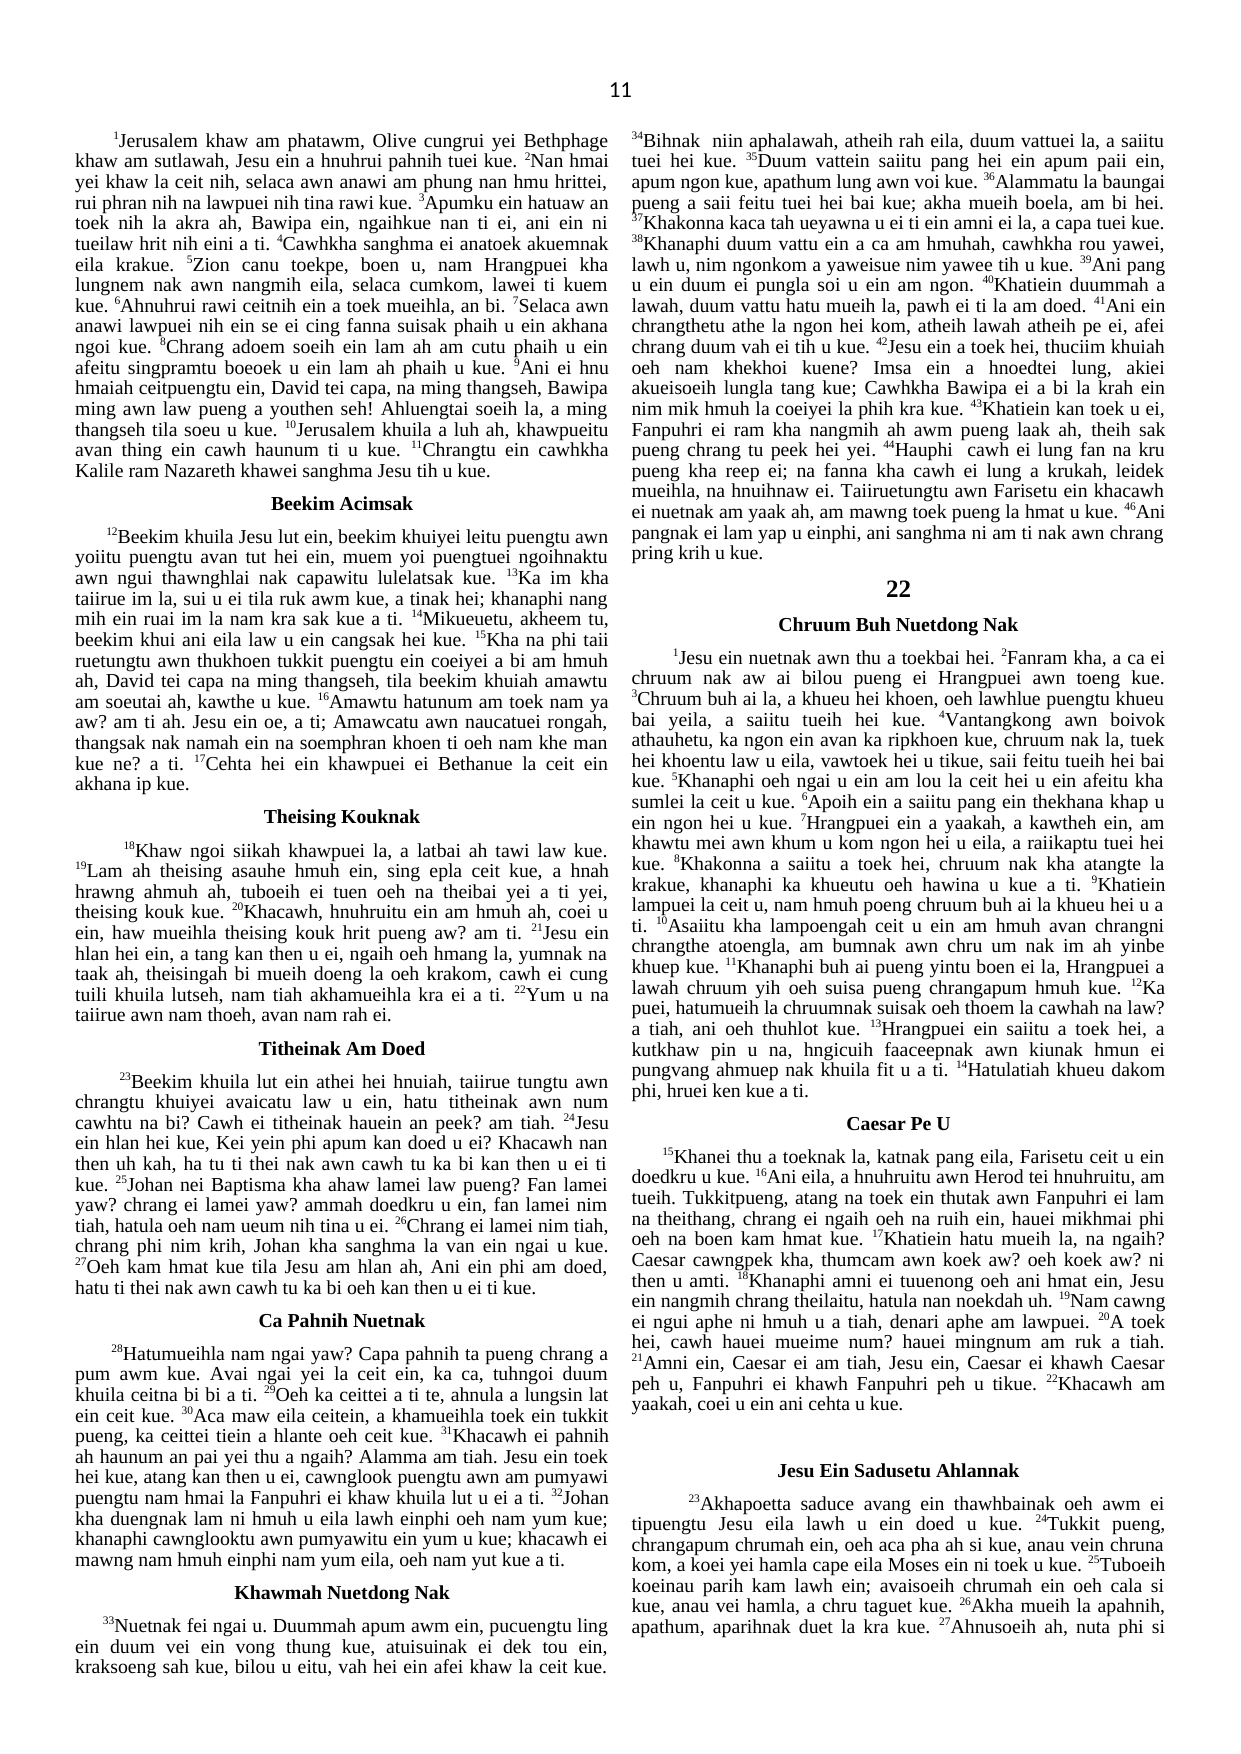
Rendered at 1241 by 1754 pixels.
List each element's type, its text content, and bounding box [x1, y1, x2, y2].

text Khawmah Nuetdong Nak [75, 1583, 609, 1604]
text 23Beekim khuila lut ein athei hei hnuiah, taiirue tungtu awn chrangtu khuiyei avaicatu law u ein, hatu titheinak awn num cawhtu na bi? Cawh ei titheinak hauein an peek? am tiah. 24Jesu ein hlan hei kue, Kei yein phi apum kan doed u ei? Khacawh nan then uh kah, ha tu ti thei nak awn cawh tu ka bi kan then u ei ti kue. 25Johan nei Baptisma kha ahaw lamei law pueng? Fan lamei yaw? chrang ei lamei yaw? ammah doedkru u ein, fan lamei nim tiah, hatula oeh nam ueum nih tina u ei. 26Chrang ei lamei nim tiah, chrang phi nim krih, Johan kha sanghma la van ein ngai u kue. 27Oeh kam hmat kue tila Jesu am hlan ah, Ani ein phi am doed, hatu ti thei nak awn cawh tu ka bi oeh kan then u ei ti kue. [75, 1072, 609, 1298]
text 33Nuetnak fei ngai u. Duummah apum awm ein, pucuengtu ling ein duum vei ein vong thung kue, atuisuinak ei dek tou ein, kraksoeng sah kue, bilou u eitu, vah hei ein afei khaw la ceit kue. 34Bihnak niin aphalawah, atheih rah eila, duum vattuei la, a saiitu tuei hei kue. 35Duum vattein saiitu pang hei ein apum paii ein, apum ngon kue, apathum lung awn voi kue. 36Alammatu la baungai pueng a saii feitu tuei hei bai kue; akha mueih boela, am bi hei. 37Khakonna kaca tah ueyawna u ei ti ein amni ei la, a capa tuei kue. 38Khanaphi duum vattu ein a ca am hmuhah, cawhkha rou yawei, lawh u, nim ngonkom a yaweisue nim yawee tih u kue. 39Ani pang u ein duum ei pungla soi u ein am ngon. 40Khatiein duummah a lawah, duum vattu hatu mueih la, pawh ei ti la am doed. 41Ani ein chrangthetu athe la ngon hei kom, atheih lawah atheih pe ei, afei chrang duum vah ei tih u kue. 42Jesu ein a toek hei, thuciim khuiah oeh nam khekhoi kuene? Imsa ein a hnoedtei lung, akiei akueisoeih lungla tang kue; Cawhkha Bawipa ei a bi la krah ein nim mik hmuh la coeiyei la phih kra kue. 43Khatiein kan toek u ei, Fanpuhri ei ram kha nangmih ah awm pueng laak ah, theih sak pueng chrang tu peek hei yei. 44Hauphi cawh ei lung fan na kru pueng kha reep ei; na fanna kha cawh ei lung a krukah, leidek mueihla, na hnuihnaw ei. Taiiruetungtu awn Farisetu ein khacawh ei nuetnak am yaak ah, am mawng toek pueng la hmat u kue. 46Ani pangnak ei lam yap u einphi, ani sanghma ni am ti nak awn chrang pring krih u kue. [631, 131, 1165, 564]
text Theising Kouknak [75, 808, 609, 828]
text 1Jerusalem khaw am phatawm, Olive cungrui yei Bethphage khaw am sutlawah, Jesu ein a hnuhrui pahnih tuei kue. 2Nan hmai yei khaw la ceit nih, selaca awn anawi am phung nan hmu hrittei, rui phran nih na lawpuei nih tina rawi kue. 3Apumku ein hatuaw an toek nih la akra ah, Bawipa ein, ngaihkue nan ti ei, ani ein ni tueilaw hrit nih eini a ti. 4Cawhkha sanghma ei anatoek akuemnak eila krakue. 5Zion canu toekpe, boen u, nam Hrangpuei kha lungnem nak awn nangmih eila, selaca cumkom, lawei ti kuem kue. 6Ahnuhrui rawi ceitnih ein a toek mueihla, an bi. 7Selaca awn anawi lawpuei nih ein se ei cing fanna suisak phaih u ein akhana ngoi kue. 8Chrang adoem soeih ein lam ah am cutu phaih u ein afeitu singpramtu boeoek u ein lam ah phaih u kue. 9Ani ei hnu hmaiah ceitpuengtu ein, David tei capa, na ming thangseh, Bawipa ming awn law pueng a youthen seh! Ahluengtai soeih la, a ming thangseh tila soeu u kue. 10Jerusalem khuila a luh ah, khawpueitu avan thing ein cawh haunum ti u kue. 11Chrangtu ein cawhkha Kalile ram Nazareth khawei sanghma Jesu tih u kue. [75, 131, 609, 482]
text Chruum Buh Nuetdong Nak [631, 615, 1165, 635]
text 12Beekim khuila Jesu lut ein, beekim khuiyei leitu puengtu awn yoiitu puengtu avan tut hei ein, muem yoi puengtuei ngoihnaktu awn ngui thawnghlai nak capawitu lulelatsak kue. 13Ka im kha taiirue im la, sui u ei tila ruk awm kue, a tinak hei; khanaphi nang mih ein ruai im la nam kra sak kue a ti. 14Mikueuetu, akheem tu, beekim khui ani eila law u ein cangsak hei kue. 15Kha na phi taii ruetungtu awn thukhoen tukkit puengtu ein coeiyei a bi am hmuh ah, David tei capa na ming thangseh, tila beekim khuiah amawtu am soeutai ah, kawthe u kue. 16Amawtu hatunum am toek nam ya aw? am ti ah. Jesu ein oe, a ti; Amawcatu awn naucatuei rongah, thangsak nak namah ein na soemphran khoen ti oeh nam khe man kue ne? a ti. 17Cehta hei ein khawpuei ei Bethanue la ceit ein akhana ip kue. [75, 527, 609, 795]
text Titheinak Am Doed [75, 1039, 609, 1059]
text 1Jesu ein nuetnak awn thu a toekbai hei. 2Fanram kha, a ca ei chruum nak aw ai bilou pueng ei Hrangpuei awn toeng kue. 3Chruum buh ai la, a khueu hei khoen, oeh lawhlue puengtu khueu bai yeila, a saiitu tueih hei kue. 4Vantangkong awn boivok athauhetu, ka ngon ein avan ka ripkhoen kue, chruum nak la, tuek hei khoentu law u eila, vawtoek hei u tikue, saii feitu tueih hei bai kue. 5Khanaphi oeh ngai u ein am lou la ceit hei u ein afeitu kha sumlei la ceit u kue. 6Apoih ein a saiitu pang ein thekhana khap u ein ngon hei u kue. 7Hrangpuei ein a yaakah, a kawtheh ein, am khawtu mei awn khum u kom ngon hei u eila, a raiikaptu tuei hei kue. 8Khakonna a saiitu a toek hei, chruum nak kha atangte la krakue, khanaphi ka khueutu oeh hawina u kue a ti. 9Khatiein lampuei la ceit u, nam hmuh poeng chruum buh ai la khueu hei u a ti. 10Asaiitu kha lampoengah ceit u ein am hmuh avan chrangni chrangthe atoengla, am bumnak awn chru um nak im ah yinbe khuep kue. 11Khanaphi buh ai pueng yintu boen ei la, Hrangpuei a lawah chruum yih oeh suisa pueng chrangapum hmuh kue. 12Ka puei, hatumueih la chruumnak suisak oeh thoem la cawhah na law? a tiah, ani oeh thuhlot kue. 13Hrangpuei ein saiitu a toek hei, a kutkhaw pin u na, hngicuih faaceepnak awn kiunak hmun ei pungvang ahmuep nak khuila fit u a ti. 14Hatulatiah khueu dakom phi, hruei ken kue a ti. [631, 648, 1165, 1102]
text 22 [631, 577, 1165, 602]
text Jesu Ein Sadusetu Ahlannak [631, 1461, 1165, 1481]
text Caesar Pe U [631, 1114, 1165, 1134]
text Ca Pahnih Nuetnak [75, 1311, 609, 1331]
text 15Khanei thu a toeknak la, katnak pang eila, Farisetu ceit u ein doedkru u kue. 16Ani eila, a hnuhruitu awn Herod tei hnuhruitu, am tueih. Tukkitpueng, atang na toek ein thutak awn Fanpuhri ei lam na theithang, chrang ei ngaih oeh na ruih ein, hauei mikhmai phi oeh na boen kam hmat kue. 17Khatiein hatu mueih la, na ngaih? Caesar cawngpek kha, thumcam awn koek aw? oeh koek aw? ni then u amti. 18Khanaphi amni ei tuuenong oeh ani hmat ein, Jesu ein nangmih chrang theilaitu, hatula nan noekdah uh. 19Nam cawng ei ngui aphe ni hmuh u a tiah, denari aphe am lawpuei. 20A toek hei, cawh hauei mueime num? hauei mingnum am ruk a tiah. 21Amni ein, Caesar ei am tiah, Jesu ein, Caesar ei khawh Caesar peh u, Fanpuhri ei khawh Fanpuhri peh u tikue. 22Khacawh am yaakah, coei u ein ani cehta u kue. [631, 1147, 1165, 1415]
text 18Khaw ngoi siikah khawpuei la, a latbai ah tawi law kue. 19Lam ah theising asauhe hmuh ein, sing epla ceit kue, a hnah hrawng ahmuh ah, tuboeih ei tuen oeh na theibai yei a ti yei, theising kouk kue. 20Khacawh, hnuhruitu ein am hmuh ah, coei u ein, haw mueihla theising kouk hrit pueng aw? am ti. 21Jesu ein hlan hei ein, a tang kan then u ei, ngaih oeh hmang la, yumnak na taak ah, theisingah bi mueih doeng la oeh krakom, cawh ei cung tuili khuila lutseh, nam tiah akhamueihla kra ei a ti. 22Yum u na taiirue awn nam thoeh, avan nam rah ei. [75, 841, 609, 1026]
text Beekim Acimsak [75, 494, 609, 514]
text 28Hatumueihla nam ngai yaw? Capa pahnih ta pueng chrang a pum awm kue. Avai ngai yei la ceit ein, ka ca, tuhngoi duum khuila ceitna bi bi a ti. 29Oeh ka ceittei a ti te, ahnula a lungsin lat ein ceit kue. 30Aca maw eila ceitein, a khamueihla toek ein tukkit pueng, ka ceittei tiein a hlante oeh ceit kue. 31Khacawh ei pahnih ah haunum an pai yei thu a ngaih? Alamma am tiah. Jesu ein toek hei kue, atang kan then u ei, cawnglook puengtu awn am pumyawi puengtu nam hmai la Fanpuhri ei khaw khuila lut u ei a ti. 32Johan kha duengnak lam ni hmuh u eila lawh einphi oeh nam yum kue; khanaphi cawnglooktu awn pumyawitu ein yum u kue; khacawh ei mawng nam hmuh einphi nam yum eila, oeh nam yut kue a ti. [75, 1344, 609, 1571]
